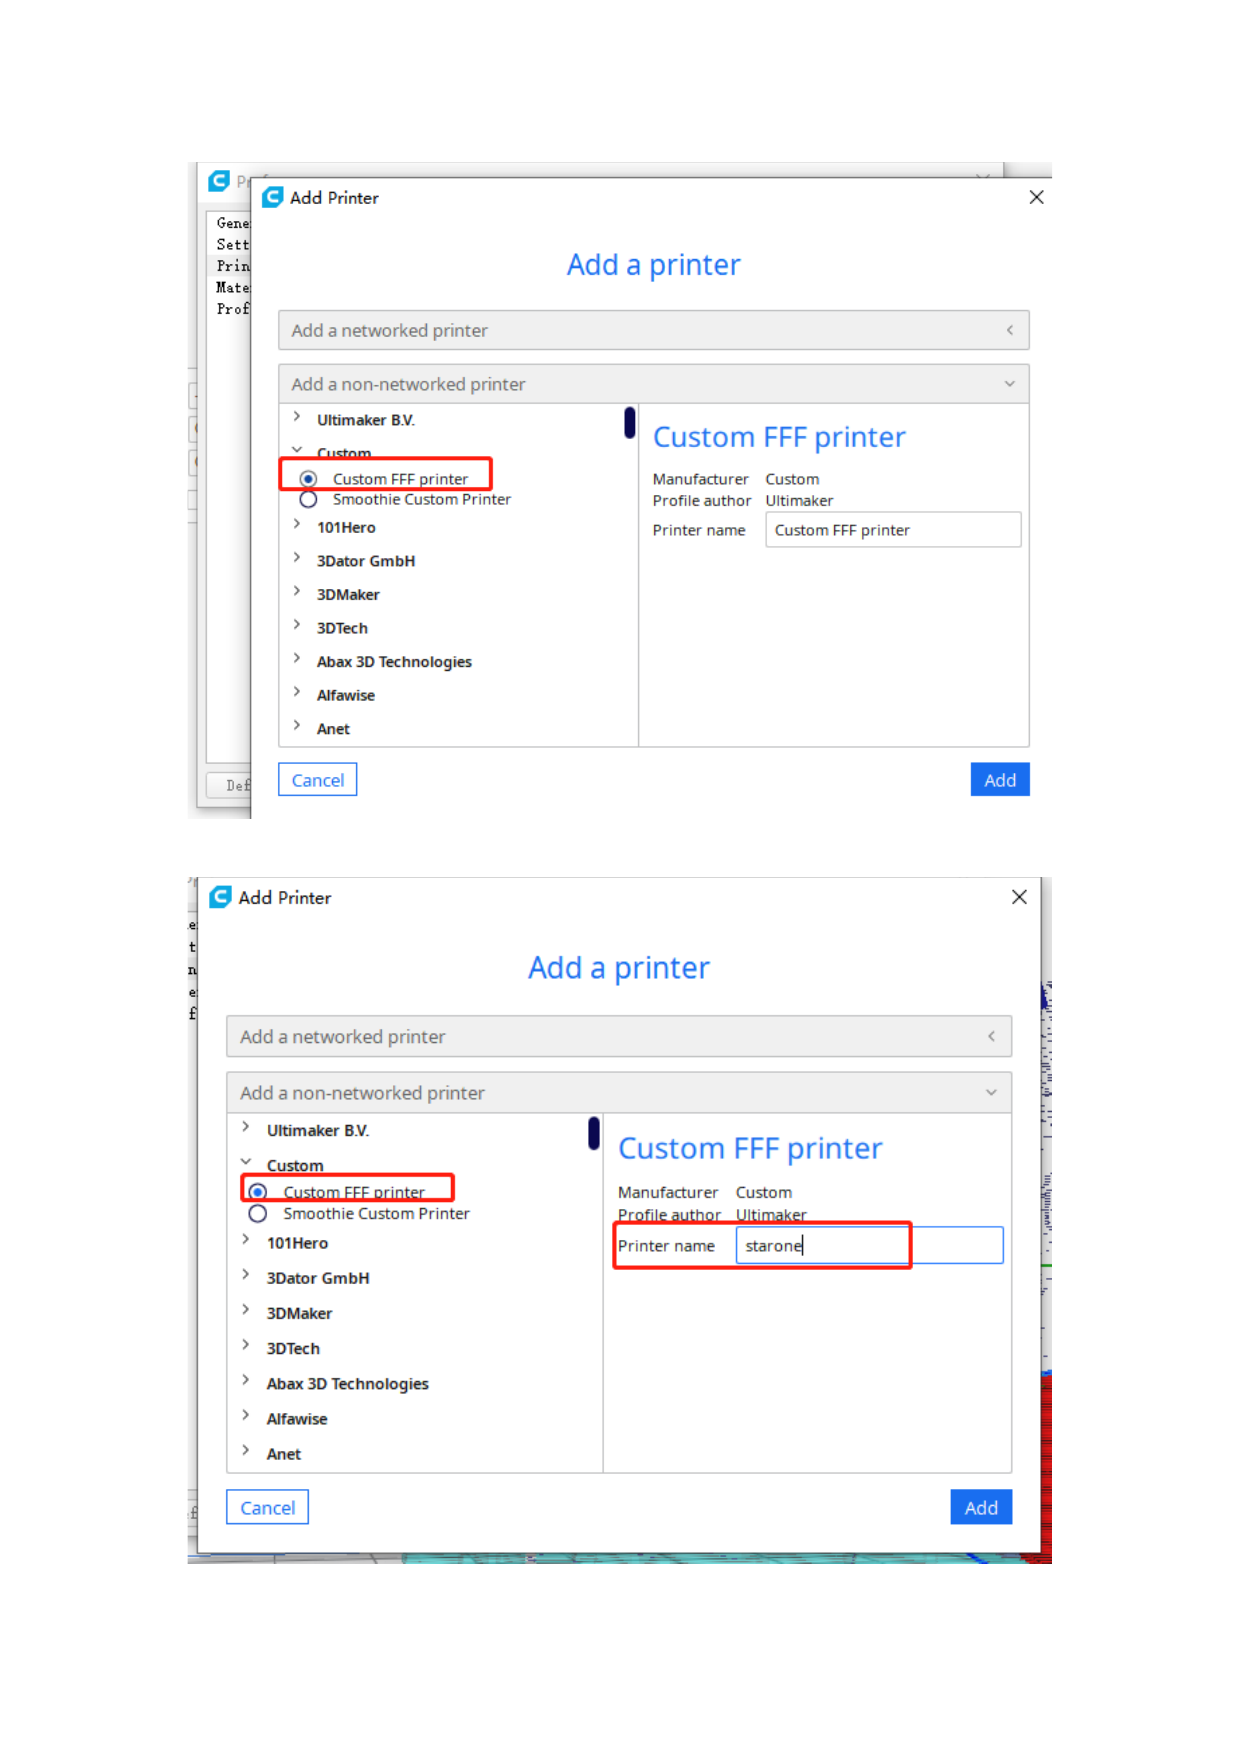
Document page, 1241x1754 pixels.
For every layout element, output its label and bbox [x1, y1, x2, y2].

picture [187, 162, 1053, 819]
picture [187, 877, 1052, 1564]
